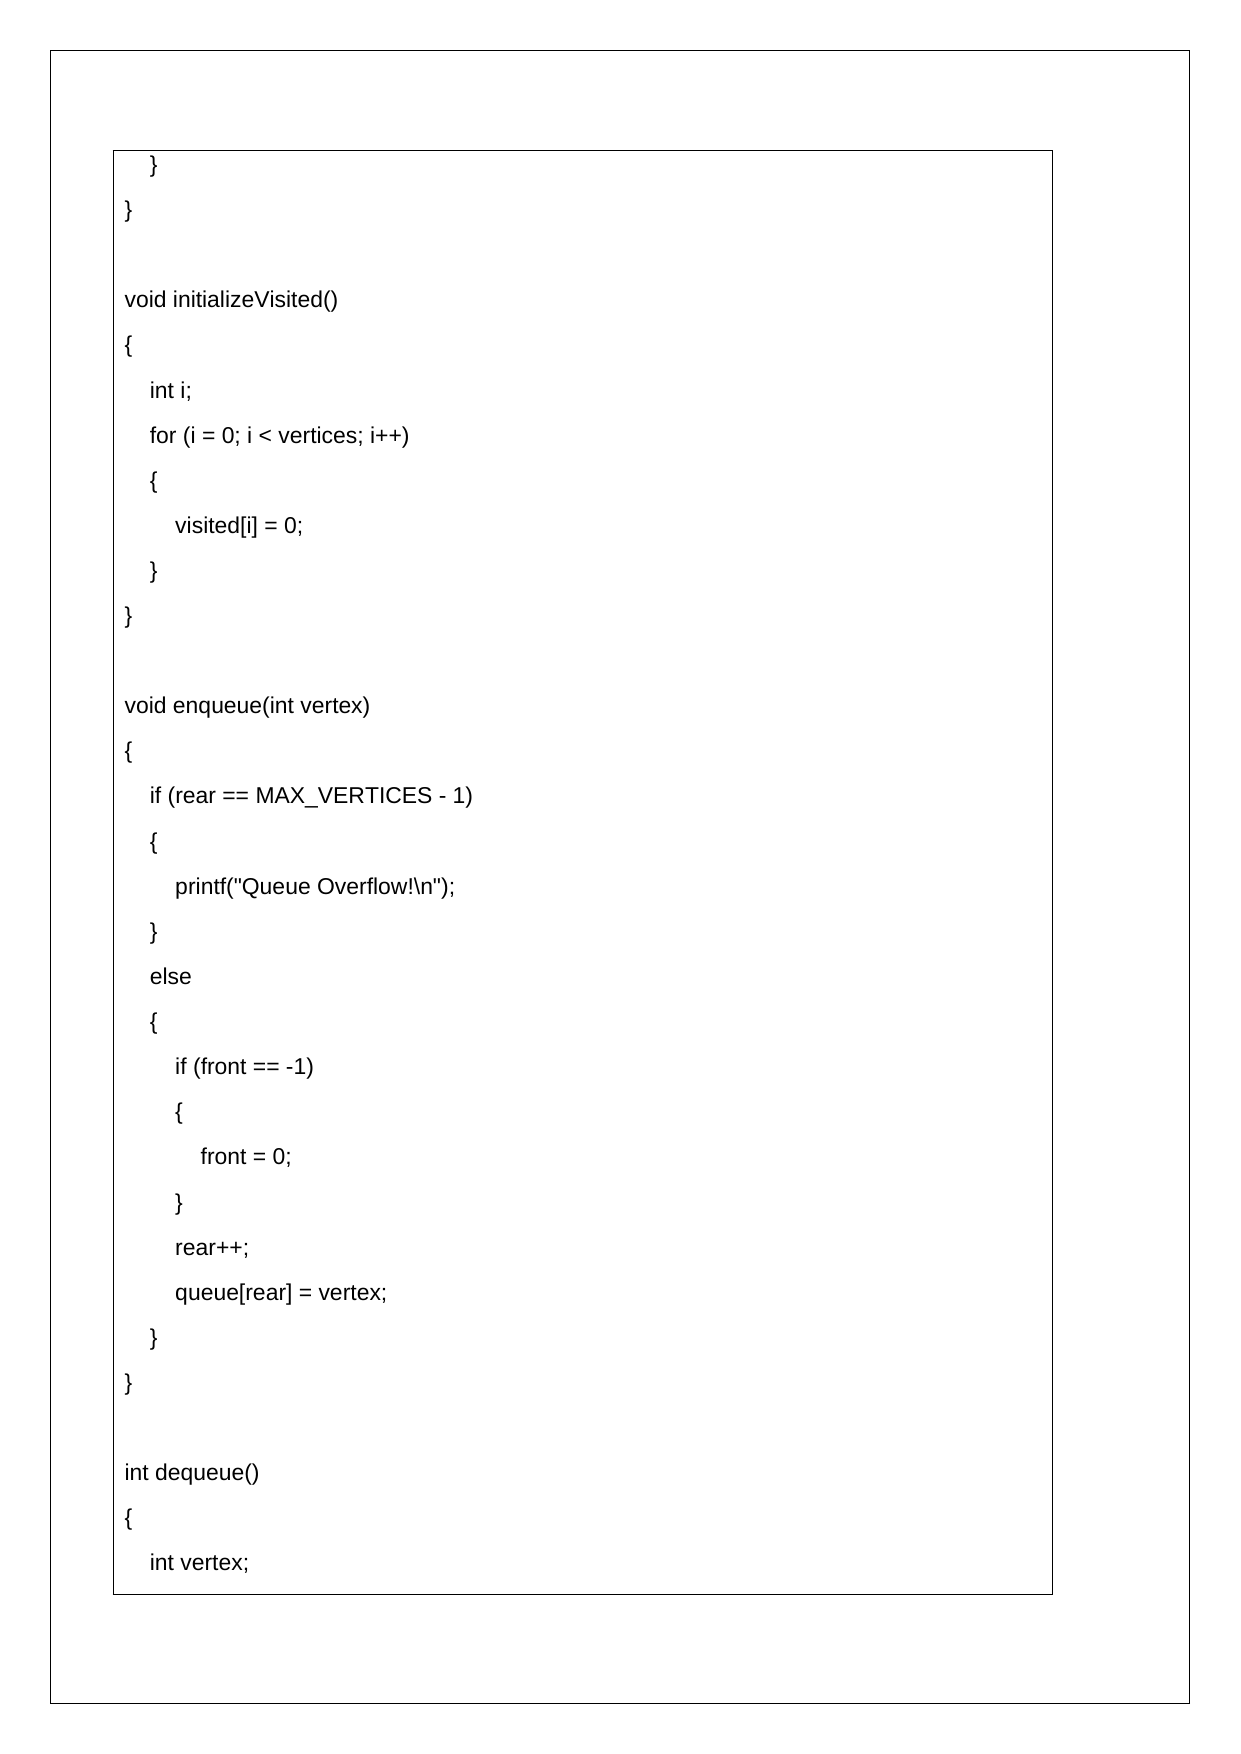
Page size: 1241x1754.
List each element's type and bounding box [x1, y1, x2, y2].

table_header [114, 151, 1052, 1594]
